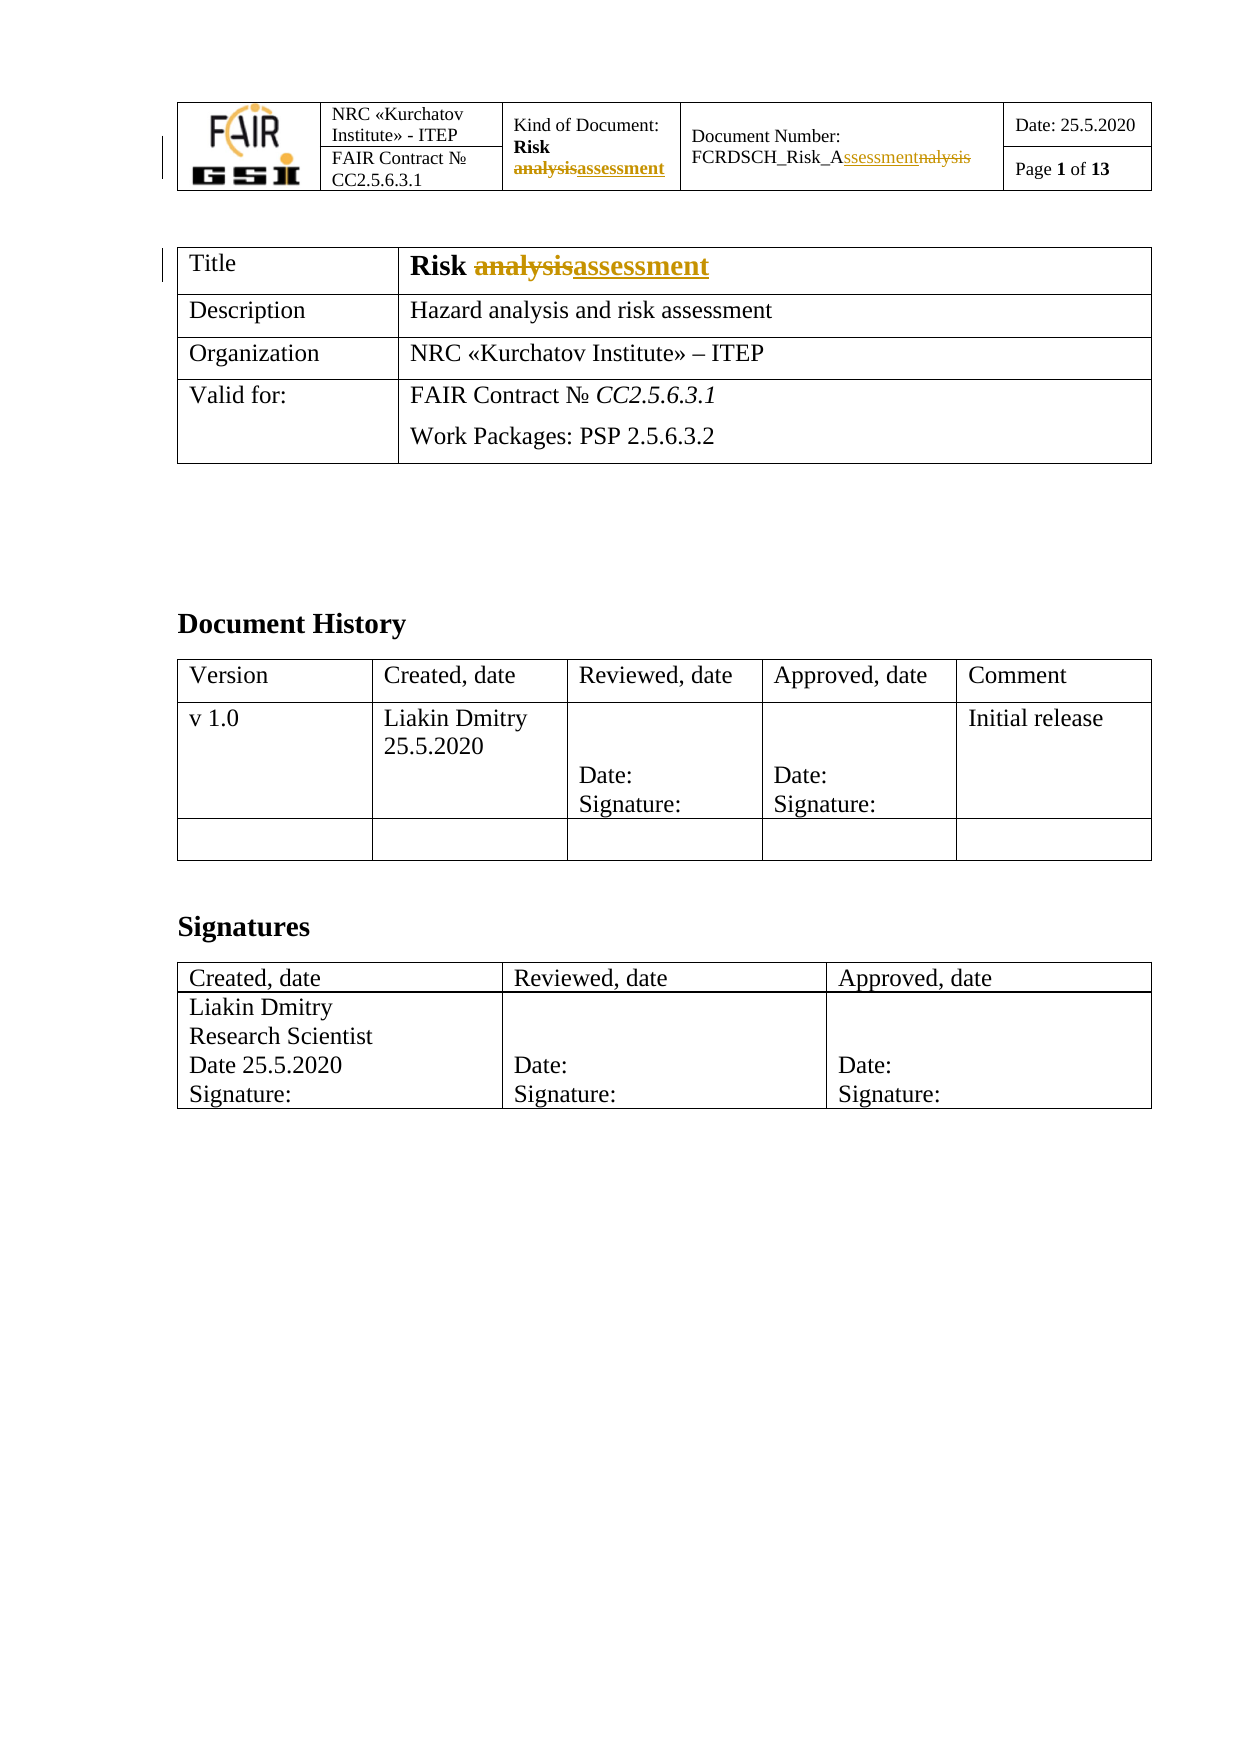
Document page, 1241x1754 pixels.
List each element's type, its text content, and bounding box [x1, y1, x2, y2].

table_cell Date: Signature: [503, 993, 826, 1107]
table_cell NRC «Kurchatov Institute» – ITEP [399, 338, 1151, 379]
table_cell Description [178, 295, 398, 337]
table_cell Liakin Dmitry 25.5.2020 [373, 703, 567, 818]
table_cell FAIR Contract № CC2.5.6.3.1 Work Packages: PSP 2.5.6.3.2 [399, 380, 1151, 462]
table_header Reviewed, date [568, 660, 762, 702]
table_cell Organization [178, 338, 398, 379]
table_header Created, date [178, 963, 502, 991]
table_header Title [178, 248, 398, 294]
table_cell Initial release [957, 703, 1151, 818]
table_cell [373, 819, 567, 860]
text Signatures [177, 909, 1152, 942]
table_cell [957, 819, 1151, 860]
table_header Approved, date [763, 660, 956, 702]
table_cell [568, 819, 762, 860]
table_header Risk [399, 248, 1151, 294]
text Document History [177, 607, 1152, 640]
table_cell v 1.0 [178, 703, 372, 818]
table_header Version [178, 660, 372, 702]
table_cell Hazard analysis and risk assessment [399, 295, 1151, 337]
table_cell Valid for: [178, 380, 398, 462]
table_cell Date: Signature: [763, 703, 956, 818]
table_cell Date: Signature: [568, 703, 762, 818]
table_header Created, date [373, 660, 567, 702]
table_header Comment [957, 660, 1151, 702]
table_header Approved, date [827, 963, 1151, 991]
table_cell Liakin Dmitry Research Scientist Date 25.5.2020 Signature: [178, 993, 502, 1107]
table_cell [763, 819, 956, 860]
table_header Reviewed, date [503, 963, 826, 991]
table_cell [178, 819, 372, 860]
table_cell Date: Signature: [827, 993, 1151, 1107]
